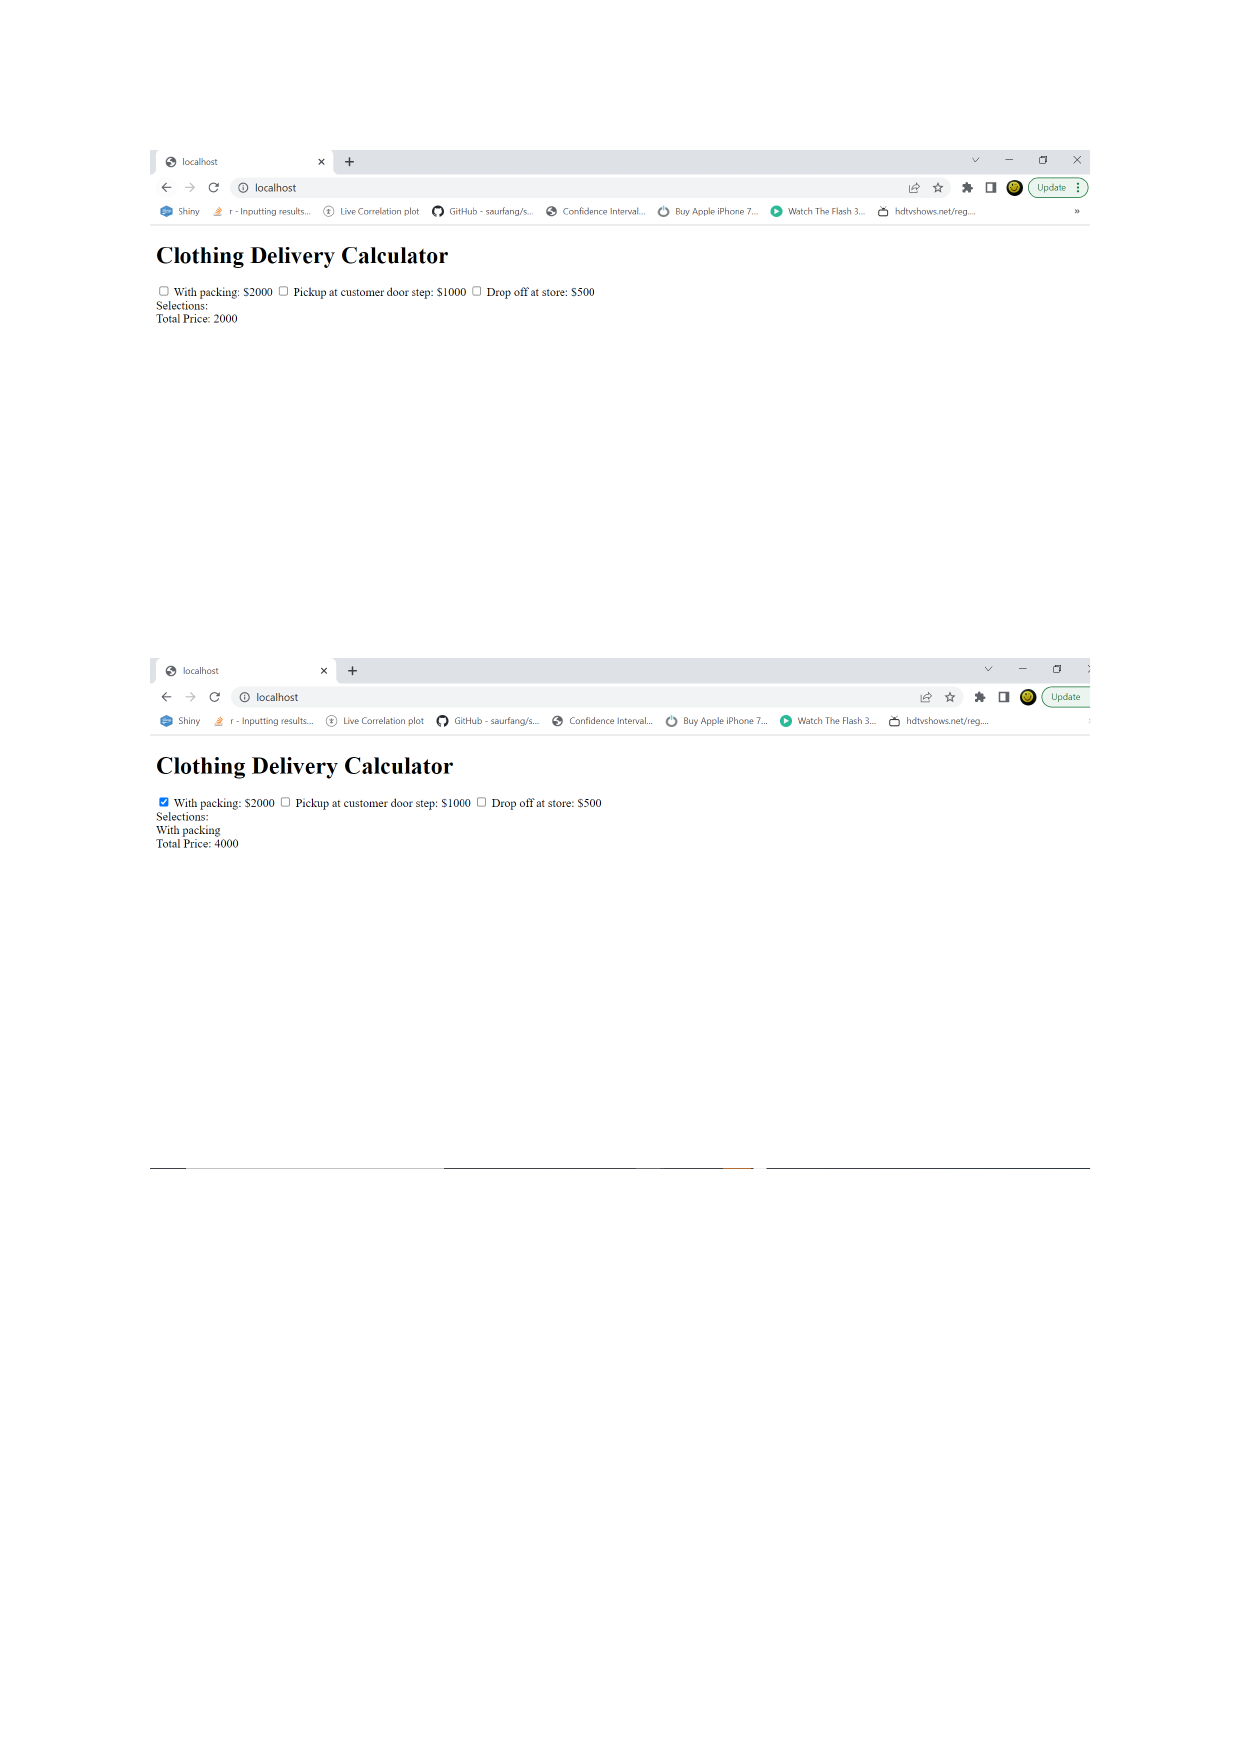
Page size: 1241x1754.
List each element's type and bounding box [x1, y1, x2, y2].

picture [150, 150, 1091, 640]
picture [150, 658, 1091, 1169]
